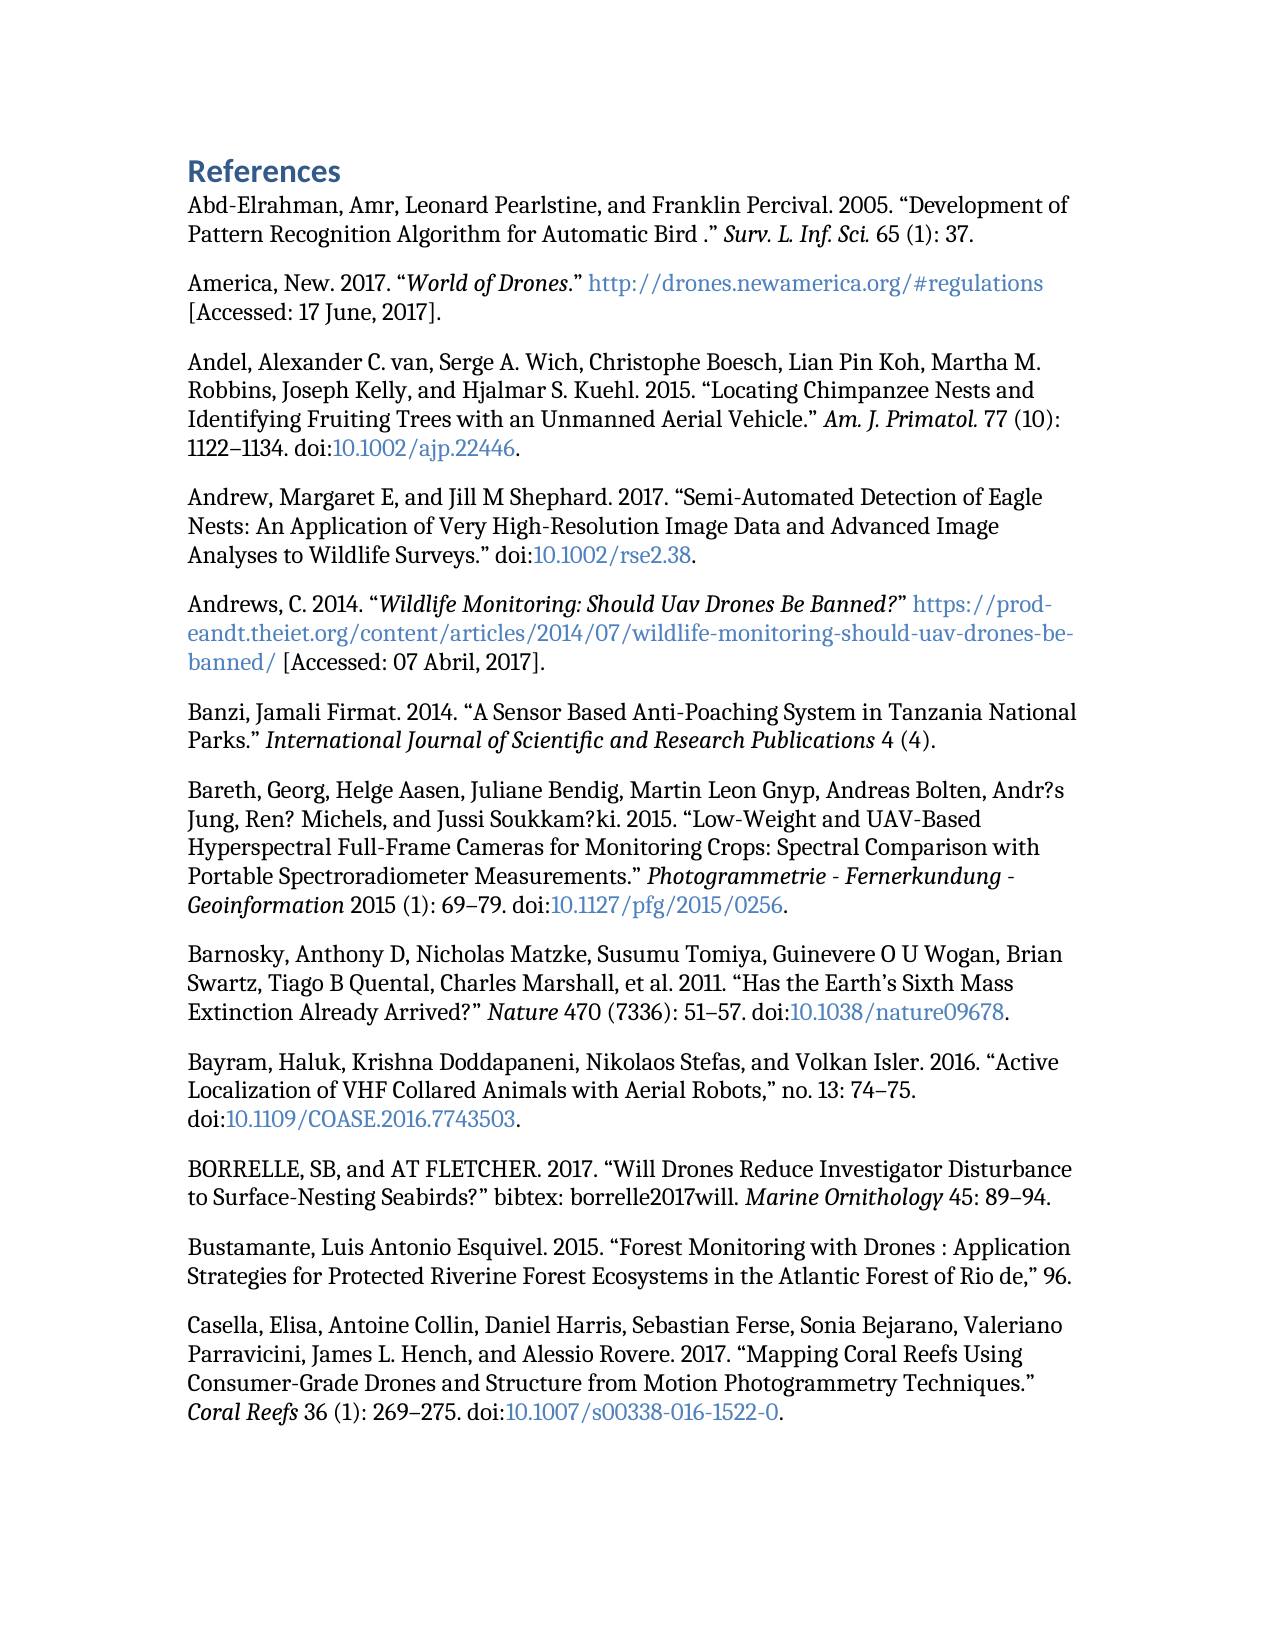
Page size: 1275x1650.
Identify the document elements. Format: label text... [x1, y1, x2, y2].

text Abd-Elrahman, Amr, Leonard Pearlstine, and Franklin Percival. 2005. “Development of Pattern Recognition Algorithm for Automatic Bird .” Surv. L. Inf. Sci. 65 (1): 37. [187, 191, 1087, 248]
text Andrew, Margaret E, and Jill M Shephard. 2017. “Semi-Automated Detection of Eagle Nests: An Application of Very High-Resolution Image Data and Advanced Image Analyses to Wildlife Surveys.” doi:10.1002/rse2.38. [187, 483, 1087, 569]
text America, New. 2017. “World of Drones.” http://drones.newamerica.org/#regulations [Accessed: 17 June, 2017]. [187, 269, 1087, 327]
subtitle References [187, 150, 1087, 191]
text Bustamante, Luis Antonio Esquivel. 2015. “Forest Monitoring with Drones : Application Strategies for Protected Riverine Forest Ecosystems in the Atlantic Forest of Rio de,” 96. [187, 1233, 1087, 1290]
text Banzi, Jamali Firmat. 2014. “A Sensor Based Anti-Poaching System in Tanzania National Parks.” International Journal of Scientific and Research Publications 4 (4). [187, 697, 1087, 755]
text Andrews, C. 2014. “Wildlife Monitoring: Should Uav Drones Be Banned?” https://prod-eandt.theiet.org/content/articles/2014/07/wildlife-monitoring-should-uav-drones-be-banned/ [Accessed: 07 Abril, 2017]. [187, 590, 1087, 677]
text Andel, Alexander C. van, Serge A. Wich, Christophe Boesch, Lian Pin Koh, Martha M. Robbins, Joseph Kelly, and Hjalmar S. Kuehl. 2015. “Locating Chimpanzee Nests and Identifying Fruiting Trees with an Unmanned Aerial Vehicle.” Am. J. Primatol. 77 (10): 1122–1134. doi:10.1002/ajp.22446. [187, 347, 1087, 462]
text Casella, Elisa, Antoine Collin, Daniel Harris, Sebastian Ferse, Sonia Bejarano, Valeriano Parravicini, James L. Hench, and Alessio Rovere. 2017. “Mapping Coral Reefs Using Consumer-Grade Drones and Structure from Motion Photogrammetry Techniques.” Coral Reefs 36 (1): 269–275. doi:10.1007/s00338-016-1522-0. [187, 1311, 1087, 1426]
text Bayram, Haluk, Krishna Doddapaneni, Nikolaos Stefas, and Volkan Isler. 2016. “Active Localization of VHF Collared Animals with Aerial Robots,” no. 13: 74–75. doi:10.1109/COASE.2016.7743503. [187, 1047, 1087, 1134]
text BORRELLE, SB, and AT FLETCHER. 2017. “Will Drones Reduce Investigator Disturbance to Surface-Nesting Seabirds?” bibtex: borrelle2017will. Marine Ornithology 45: 89–94. [187, 1154, 1087, 1212]
text Barnosky, Anthony D, Nicholas Matzke, Susumu Tomiya, Guinevere O U Wogan, Brian Swartz, Tiago B Quental, Charles Marshall, et al. 2011. “Has the Earth’s Sixth Mass Extinction Already Arrived?” Nature 470 (7336): 51–57. doi:10.1038/nature09678. [187, 940, 1087, 1027]
text Bareth, Georg, Helge Aasen, Juliane Bendig, Martin Leon Gnyp, Andreas Bolten, Andr?s Jung, Ren? Michels, and Jussi Soukkam?ki. 2015. “Low-Weight and UAV-Based Hyperspectral Full-Frame Cameras for Monitoring Crops: Spectral Comparison with Portable Spectroradiometer Measurements.” Photogrammetrie - Fernerkundung - Geoinformation 2015 (1): 69–79. doi:10.1127/pfg/2015/0256. [187, 776, 1087, 919]
